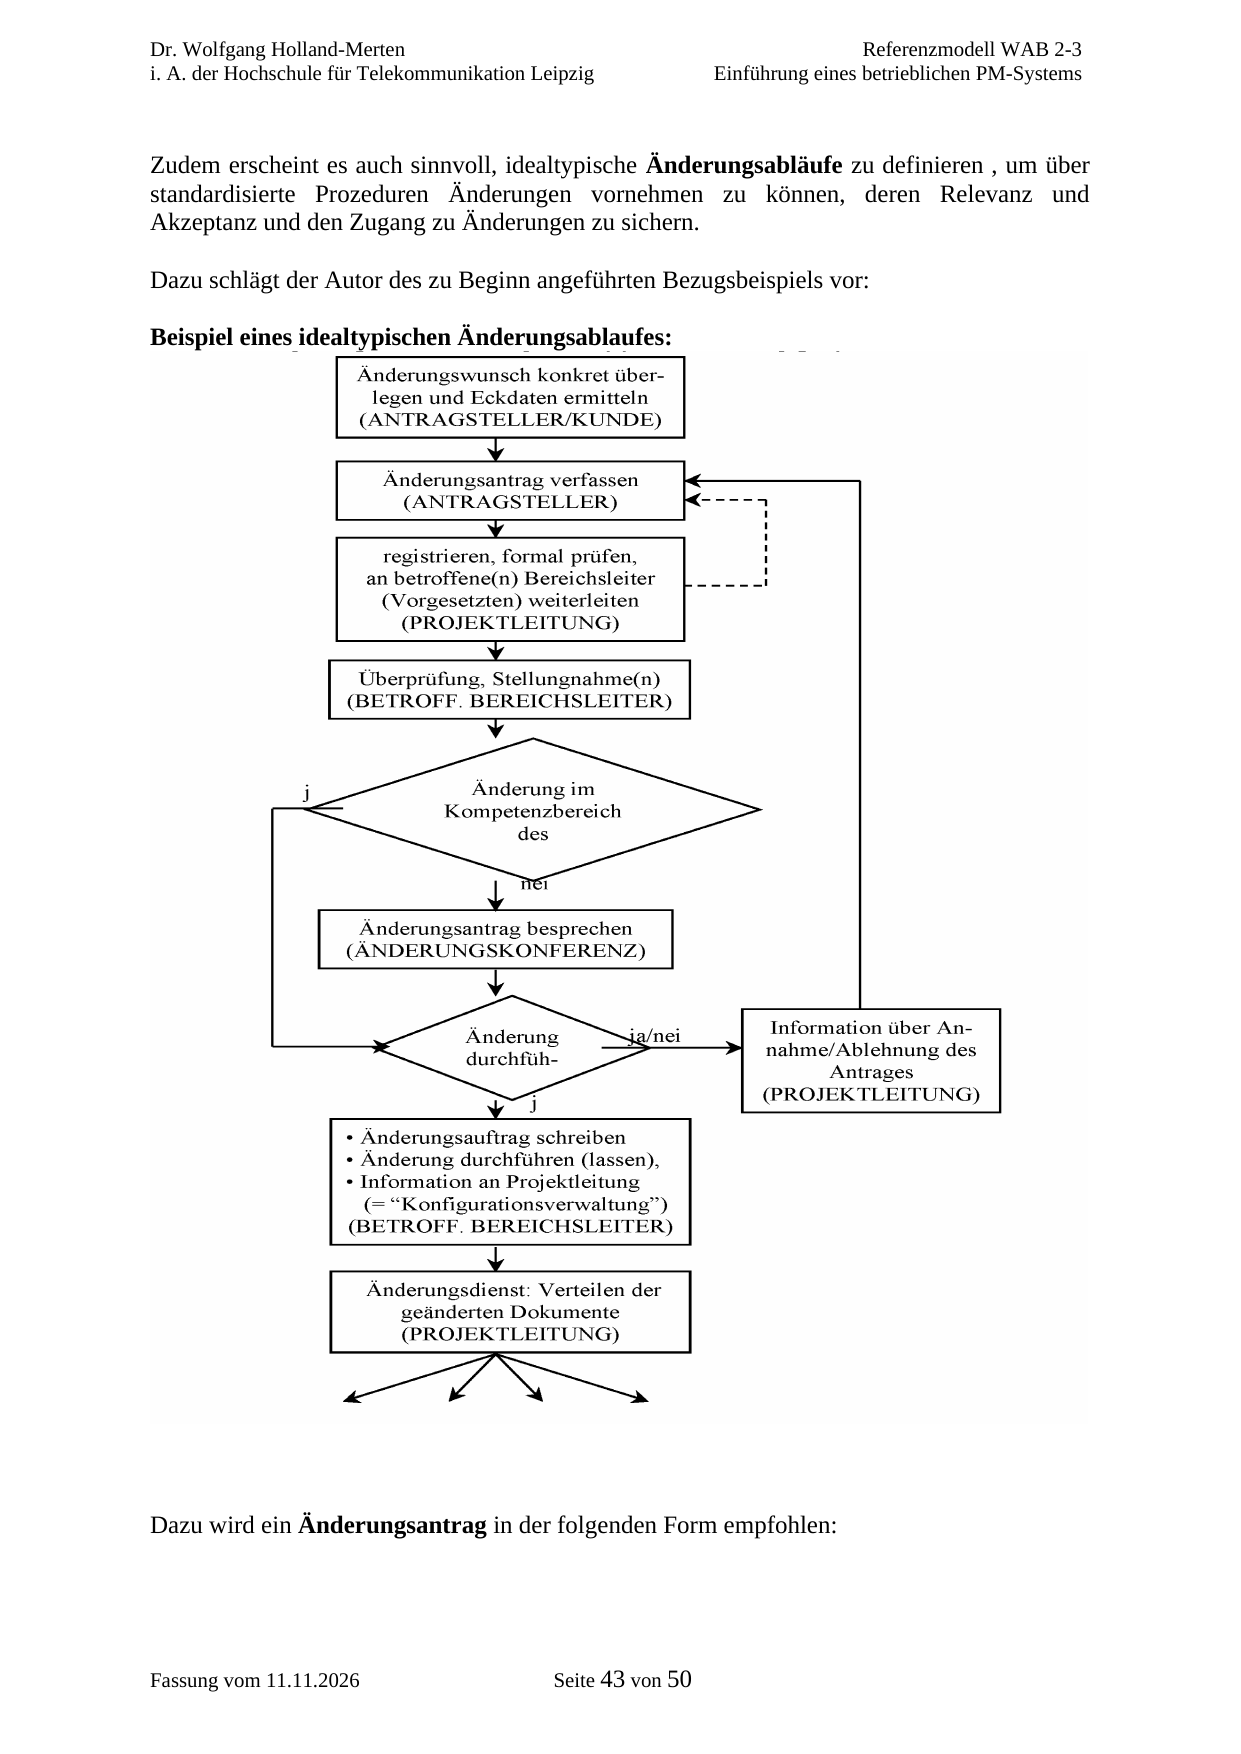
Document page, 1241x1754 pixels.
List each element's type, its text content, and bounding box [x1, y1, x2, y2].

text Dazu wird ein Änderungsantrag in der folgenden Form empfohlen: [150, 1510, 1090, 1539]
text Beispiel eines idealtypischen Änderungsablaufes: [150, 322, 1090, 351]
text Dazu schlägt der Autor des zu Beginn angeführten Bezugsbeispiels vor: [150, 265, 1090, 294]
picture [150, 351, 1089, 1424]
text Zudem erscheint es auch sinnvoll, idealtypische Änderungsabläufe zu definieren , um über standardisierte Prozeduren Änderungen vornehmen zu können, deren Relevanz und Akzeptanz und den Zugang zu Änderungen zu sichern. [150, 150, 1090, 236]
